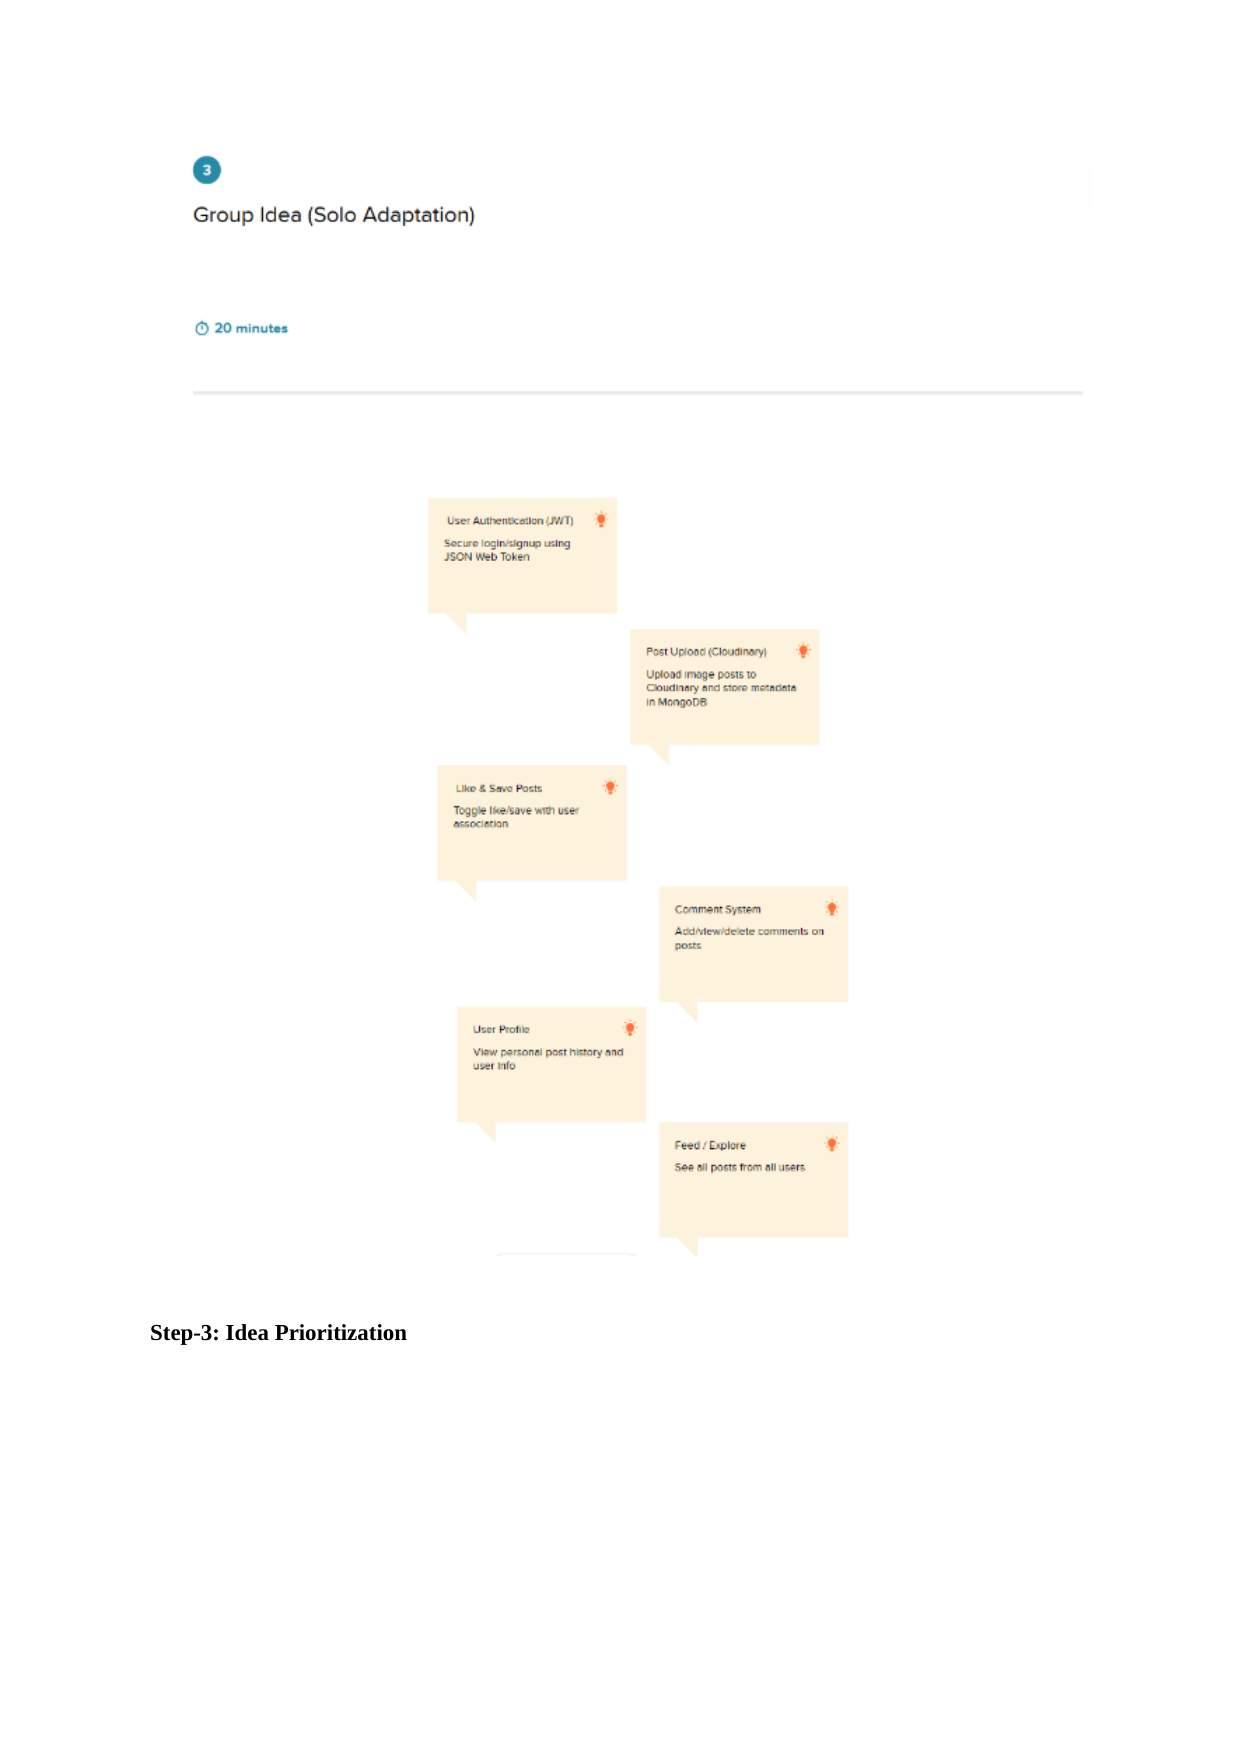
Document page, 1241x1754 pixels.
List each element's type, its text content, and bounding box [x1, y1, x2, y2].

text Step-3: Idea Prioritization [150, 1319, 1090, 1346]
picture [150, 150, 1091, 1256]
